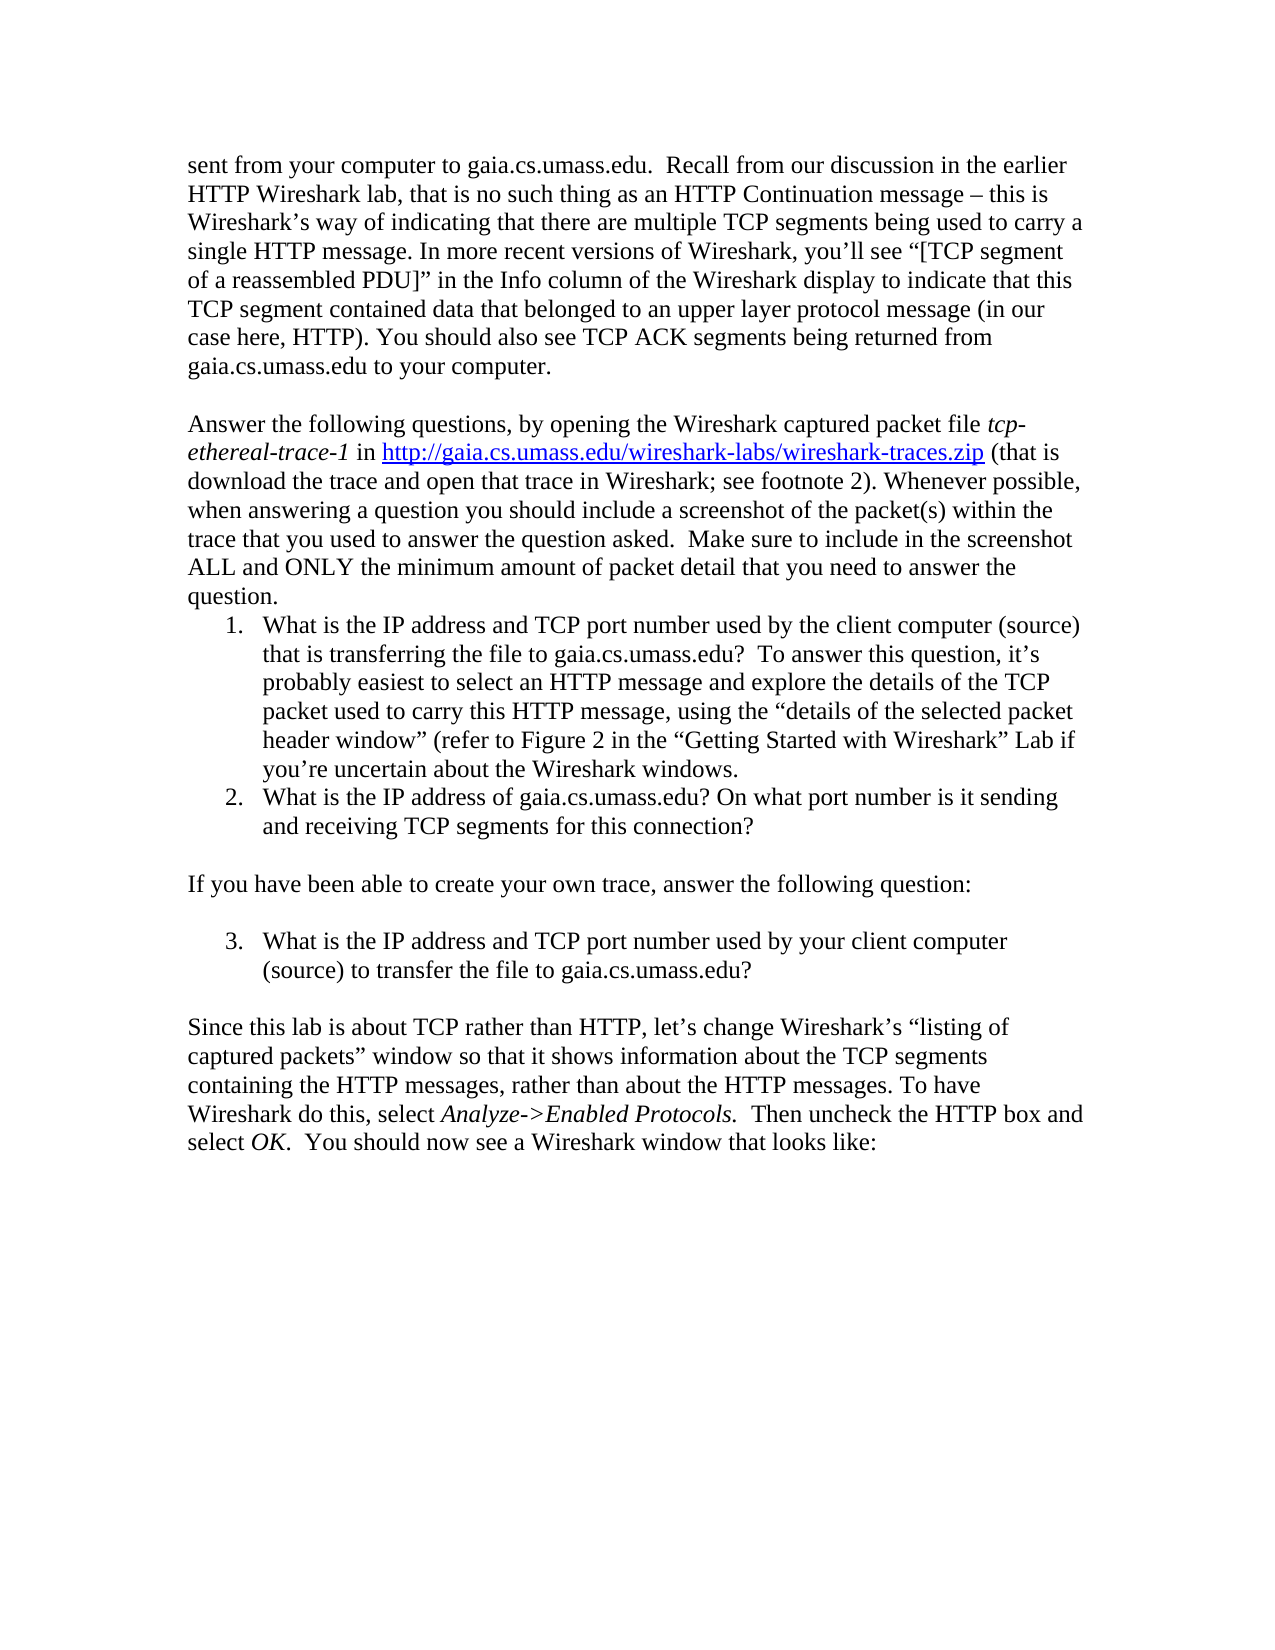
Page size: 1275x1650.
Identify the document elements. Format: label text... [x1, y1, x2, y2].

text Since this lab is about TCP rather than HTTP, let’s change Wireshark’s “listing of captured packets” window so that it shows information about the TCP segments containing the HTTP messages, rather than about the HTTP messages. To have Wireshark do this, select Analyze->Enabled Protocols. Then uncheck the HTTP box and select OK. You should now see a Wireshark window that looks like: [187, 1012, 1087, 1156]
list What is the IP address of gaia.cs.umass.edu? On what port number is it sending and receiving TCP segments for this connection? [225, 782, 1087, 840]
text Answer the following questions, by opening the Wireshark captured packet file tcp-ethereal-trace-1 in http://gaia.cs.umass.edu/wireshark-labs/wireshark-traces.zip (that is download the trace and open that trace in Wireshark; see footnote 2). Whenever possible, when answering a question you should include a screenshot of the packet(s) within the trace that you used to answer the question asked. Make sure to include in the screenshot ALL and ONLY the minimum amount of packet detail that you need to answer the question. [187, 409, 1087, 610]
list What is the IP address and TCP port number used by your client computer (source) to transfer the file to gaia.cs.umass.edu? [225, 926, 1087, 984]
list What is the IP address and TCP port number used by the client computer (source) that is transferring the file to gaia.cs.umass.edu? To answer this question, it’s probably easiest to select an HTTP message and explore the details of the TCP packet used to carry this HTTP message, using the “details of the selected packet header window” (refer to Figure 2 in the “Getting Started with Wireshark” Lab if you’re uncertain about the Wireshark windows. [225, 610, 1087, 782]
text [187, 150, 1087, 380]
text If you have been able to create your own trace, answer the following question: [187, 869, 1087, 897]
